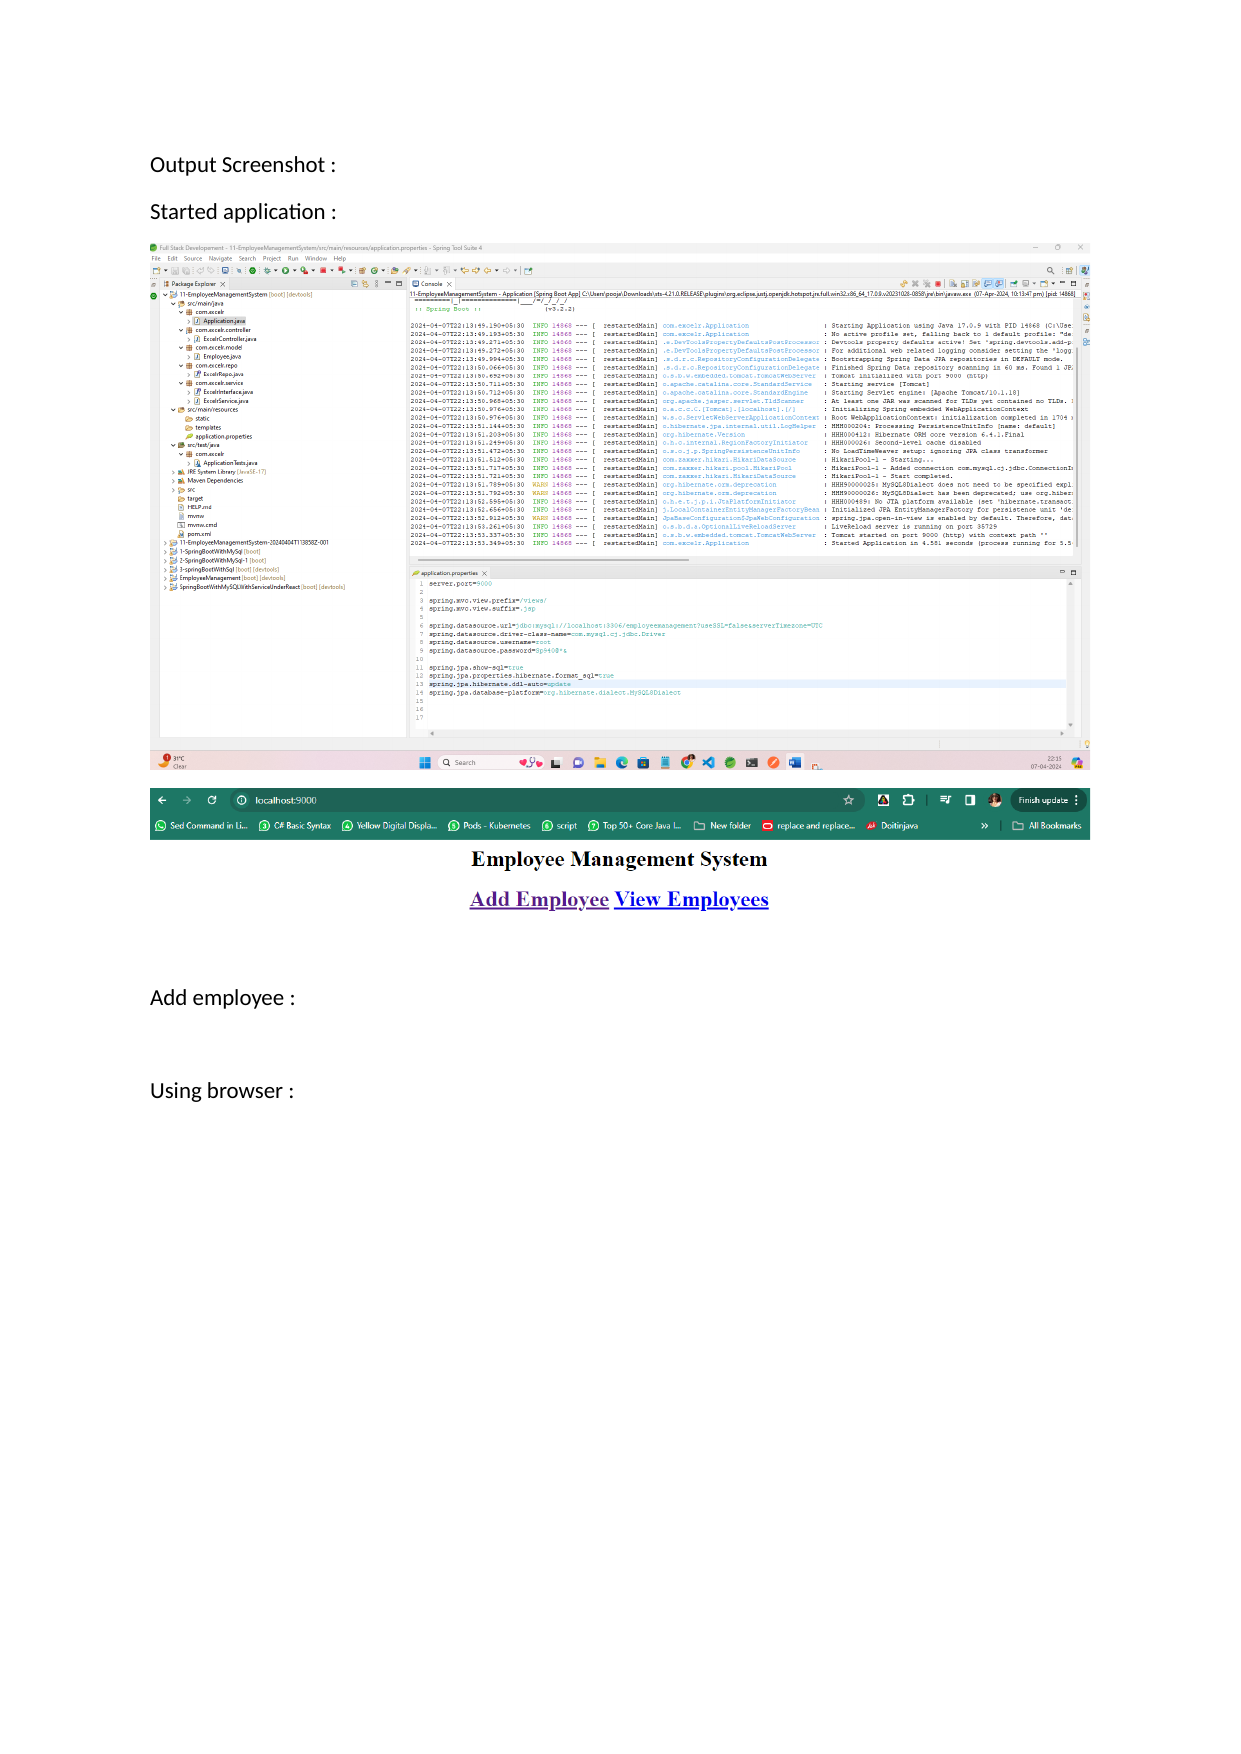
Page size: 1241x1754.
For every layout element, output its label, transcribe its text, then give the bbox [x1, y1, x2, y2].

text Started application : [150, 197, 1090, 225]
picture [150, 243, 1091, 770]
text Add employee : [150, 983, 1090, 1011]
text Using browser : [150, 1076, 1090, 1104]
text Output Screenshot : [150, 150, 1090, 178]
picture [150, 788, 1091, 964]
